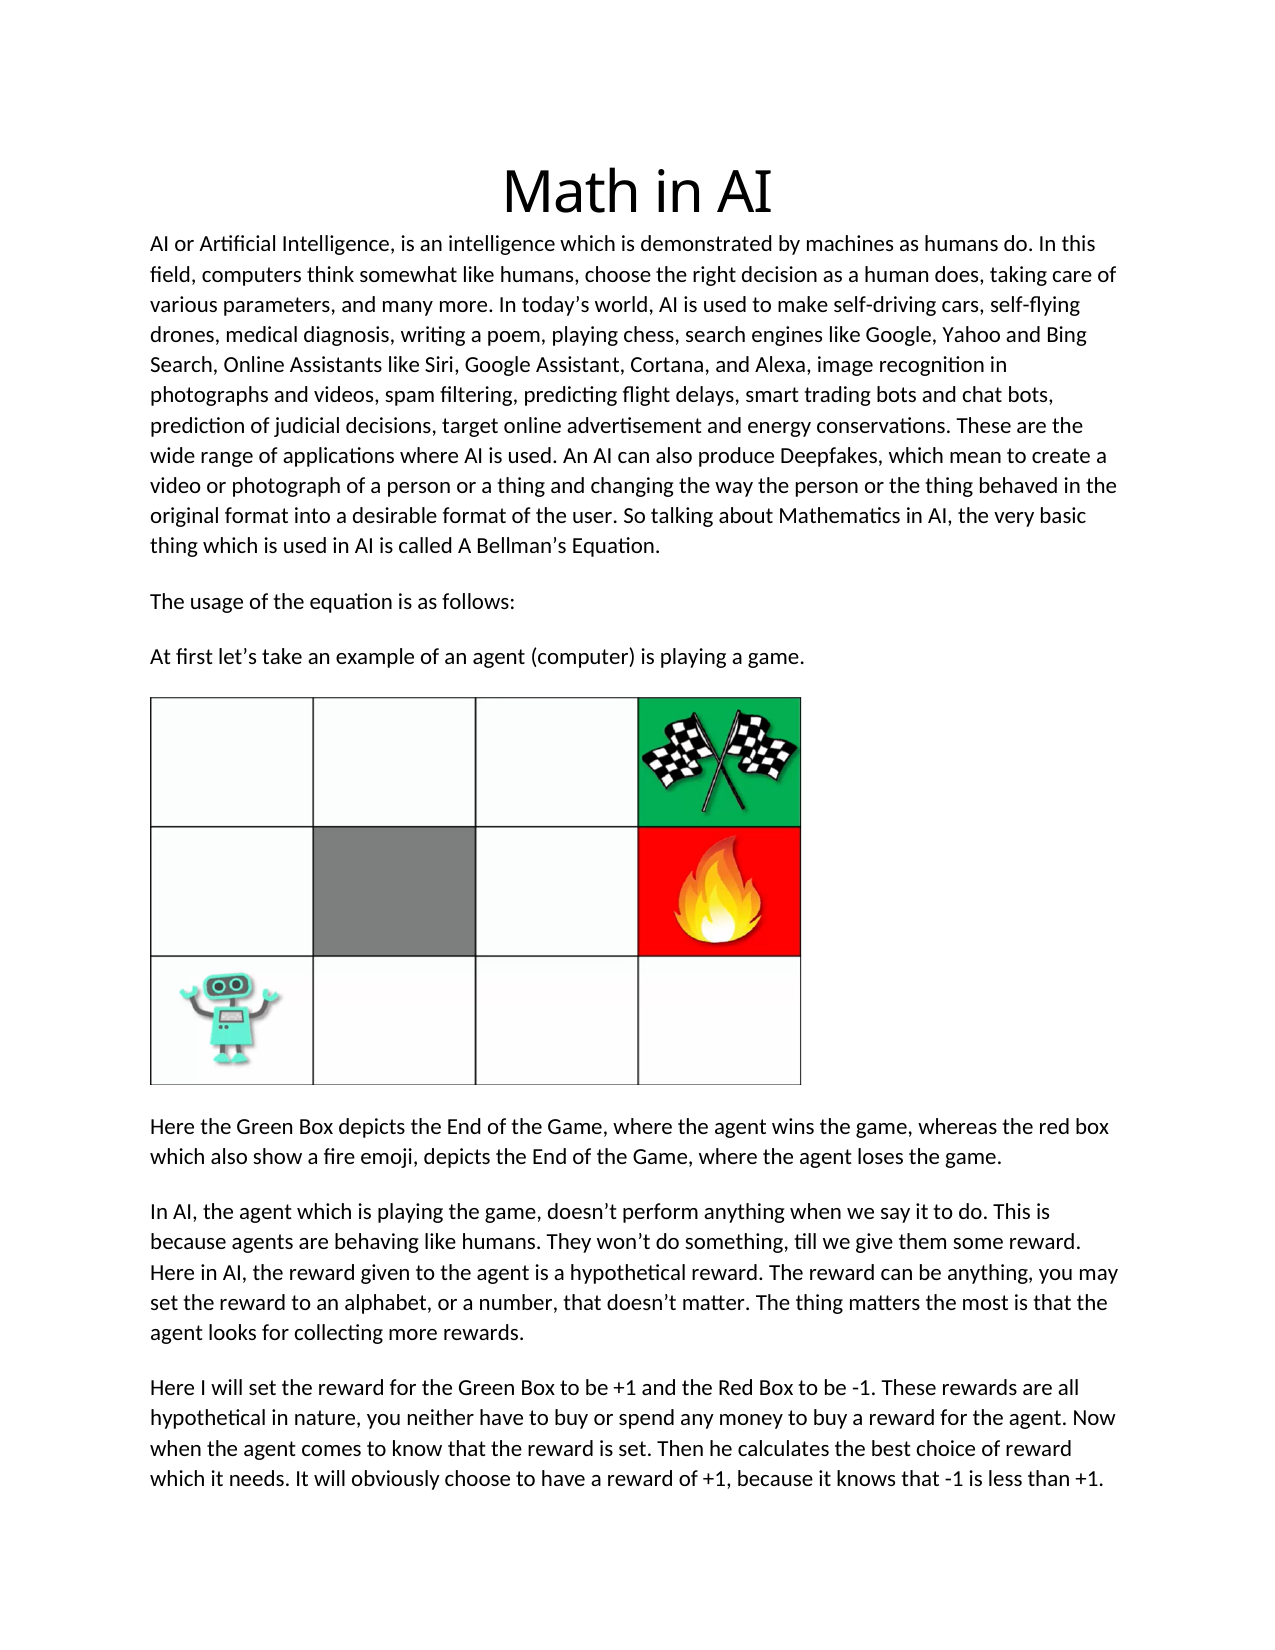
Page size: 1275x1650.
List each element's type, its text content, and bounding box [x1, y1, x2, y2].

text Here the Green Box depicts the End of the Game, where the agent wins the game, whereas the red box which also show a fire emoji, depicts the End of the Game, where the agent loses the game. [150, 1112, 1125, 1170]
text At first let’s take an example of an agent (computer) is playing a game. [150, 642, 1125, 670]
text The usage of the equation is as follows: [150, 587, 1125, 615]
title Math in AI [150, 150, 1125, 229]
text AI or Artificial Intelligence, is an intelligence which is demonstrated by machines as humans do. In this field, computers think somewhat like humans, choose the right decision as a human does, taking care of various parameters, and many more. In today’s world, AI is used to make self-driving cars, self-flying drones, medical diagnosis, writing a poem, playing chess, search engines like Google, Yahoo and Bing Search, Online Assistants like Siri, Google Assistant, Cortana, and Alexa, image recognition in photographs and videos, spam filtering, predicting flight delays, smart trading bots and chat bots, prediction of judicial decisions, target online advertisement and energy conservations. These are the wide range of applications where AI is used. An AI can also produce Deepfakes, which mean to create a video or photograph of a person or a thing and changing the way the person or the thing behaved in the original format into a desirable format of the user. So talking about Mathematics in AI, the very basic thing which is used in AI is called A Bellman’s Equation. [150, 229, 1125, 559]
picture [150, 697, 802, 1085]
text In AI, the agent which is playing the game, doesn’t perform anything when we say it to do. This is because agents are behaving like humans. They won’t do something, till we give them some reward. Here in AI, the reward given to the agent is a hypothetical reward. The reward can be anything, you may set the reward to an alphabet, or a number, that doesn’t matter. The thing matters the most is that the agent looks for collecting more rewards. [150, 1197, 1125, 1346]
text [150, 1373, 1125, 1492]
